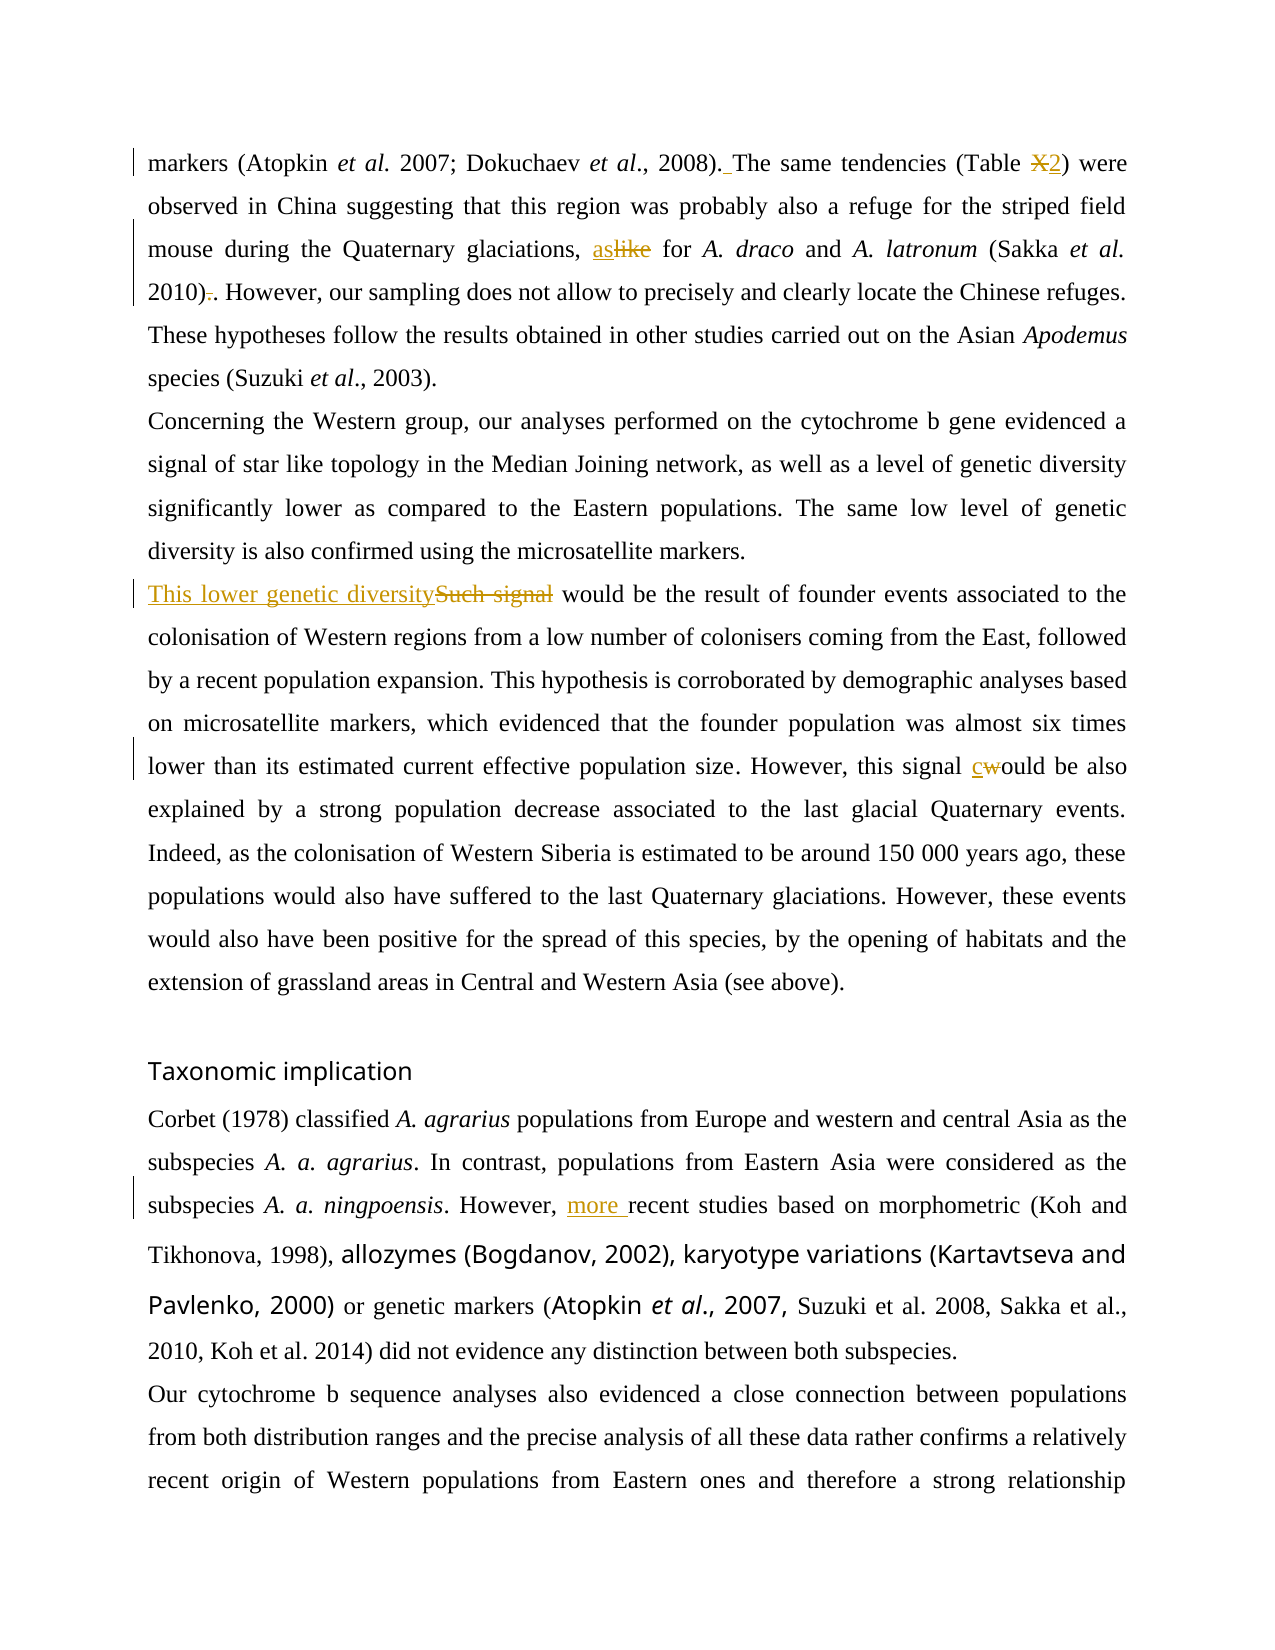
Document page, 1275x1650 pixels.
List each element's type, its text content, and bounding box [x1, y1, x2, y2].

text would be the result of founder events associated to the colonisation of Western regions from a low number of colonisers coming from the East, followed by a recent population expansion. This hypothesis is corroborated by demographic analyses based on microsatellite markers, which evidenced that the founder population was almost six times lower than its estimated current effective population size. However, this signal ould be also explained by a strong population decrease associated to the last glacial Quaternary events. Indeed, as the colonisation of Western Siberia is estimated to be around 150 000 years ago, these populations would also have suffered to the last Quaternary glaciations. However, these events would also have been positive for the spread of this species, by the opening of habitats and the extension of grassland areas in Central and Western Asia (see above). [148, 579, 1127, 996]
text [148, 1379, 1127, 1494]
text Taxonomic implication [148, 1053, 1127, 1087]
text Concerning the Western group, our analyses performed on the cytochrome b gene evidenced a signal of star like topology in the Median Joining network, as well as a level of genetic diversity significantly lower as compared to the Eastern populations. The same low level of genetic diversity is also confirmed using the microsatellite markers. [148, 406, 1127, 564]
text Corbet (1978) classified A. agrarius populations from Europe and western and central Asia as the subspecies A. a. agrarius. In contrast, populations from Eastern Asia were considered as the subspecies A. a. ningpoensis. However, recent studies based on morphometric (Koh and Tikhonova, 1998), allozymes (Bogdanov, 2002), karyotype variations (Kartavtseva and Pavlenko, 2000) or genetic markers (Atopkin et al., 2007, Suzuki et al. 2008, Sakka et al., 2010, Koh et al. 2014) did not evidence any distinction between both subspecies. [148, 1104, 1127, 1364]
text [148, 148, 1127, 392]
